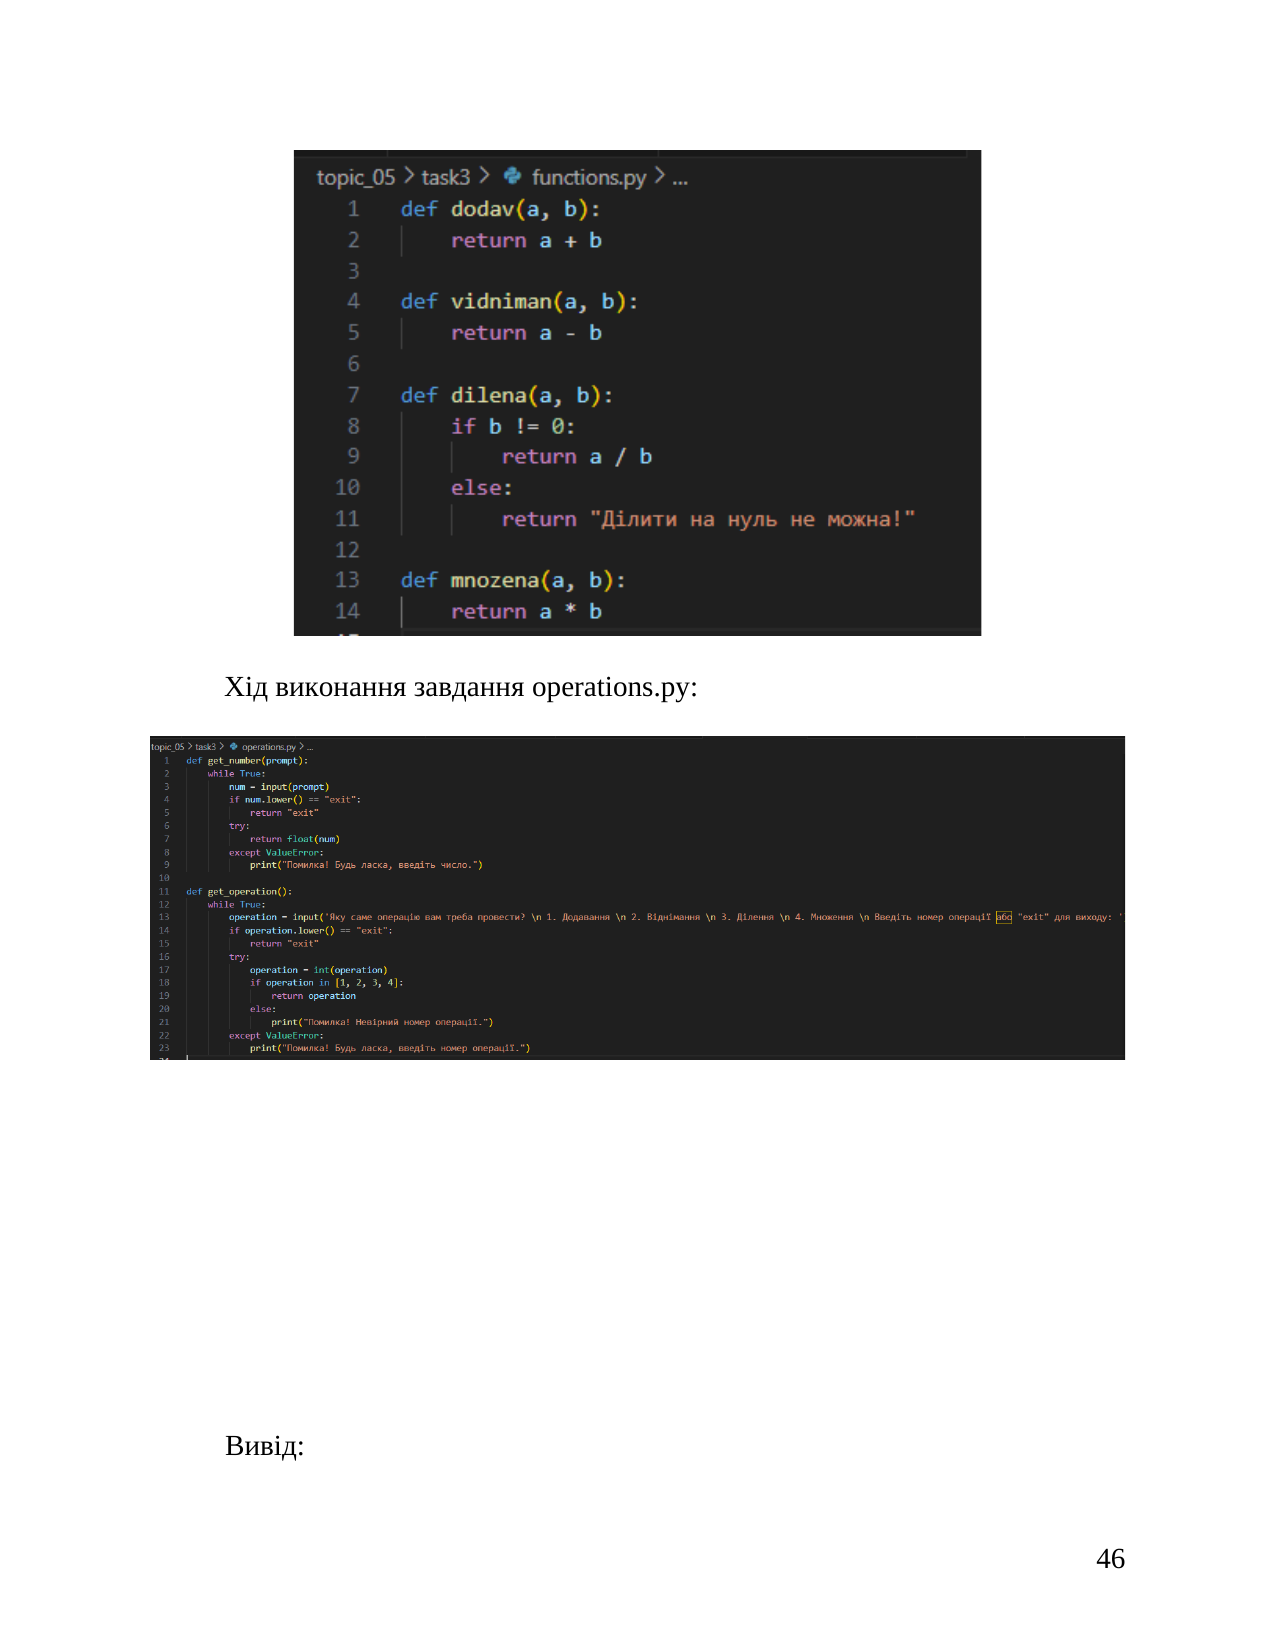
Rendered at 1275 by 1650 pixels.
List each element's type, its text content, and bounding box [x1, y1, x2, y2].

text Вивід: [150, 1428, 1125, 1461]
picture [150, 736, 1125, 1060]
text Хід виконання завдання operations.py: [150, 669, 1125, 703]
picture [293, 150, 982, 636]
